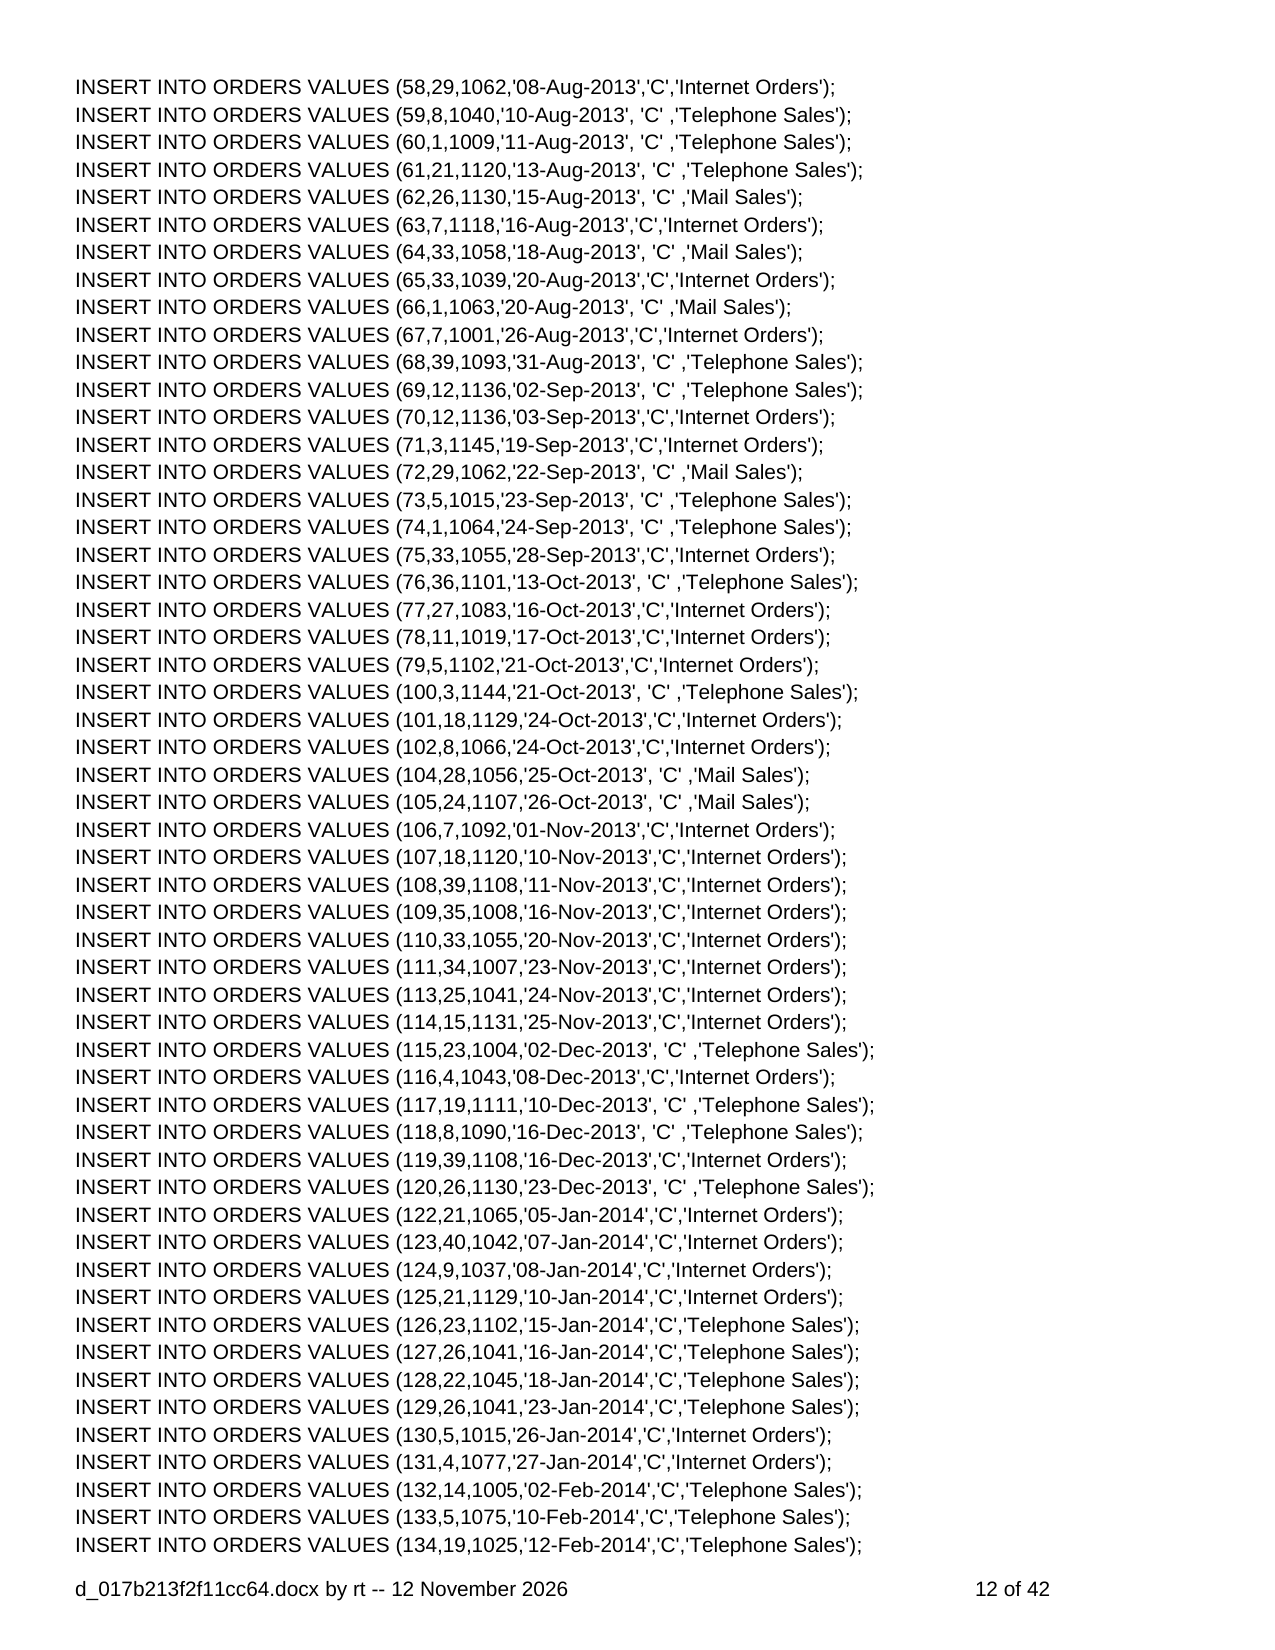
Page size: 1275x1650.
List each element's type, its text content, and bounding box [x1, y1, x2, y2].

text INSERT INTO ORDERS VALUES (104,28,1056,'25-Oct-2013', 'C' ,'Mail Sales'); [75, 762, 1200, 786]
text INSERT INTO ORDERS VALUES (76,36,1101,'13-Oct-2013', 'C' ,'Telephone Sales'); [75, 570, 1200, 594]
text INSERT INTO ORDERS VALUES (59,8,1040,'10-Aug-2013', 'C' ,'Telephone Sales'); [75, 102, 1200, 126]
text INSERT INTO ORDERS VALUES (75,33,1055,'28-Sep-2013','C','Internet Orders'); [75, 542, 1200, 566]
text INSERT INTO ORDERS VALUES (129,26,1041,'23-Jan-2014','C','Telephone Sales'); [75, 1395, 1200, 1419]
text INSERT INTO ORDERS VALUES (102,8,1066,'24-Oct-2013','C','Internet Orders'); [75, 735, 1200, 759]
text INSERT INTO ORDERS VALUES (125,21,1129,'10-Jan-2014','C','Internet Orders'); [75, 1285, 1200, 1309]
text INSERT INTO ORDERS VALUES (72,29,1062,'22-Sep-2013', 'C' ,'Mail Sales'); [75, 460, 1200, 484]
text INSERT INTO ORDERS VALUES (127,26,1041,'16-Jan-2014','C','Telephone Sales'); [75, 1340, 1200, 1364]
text INSERT INTO ORDERS VALUES (105,24,1107,'26-Oct-2013', 'C' ,'Mail Sales'); [75, 790, 1200, 814]
text INSERT INTO ORDERS VALUES (61,21,1120,'13-Aug-2013', 'C' ,'Telephone Sales'); [75, 157, 1200, 181]
text INSERT INTO ORDERS VALUES (77,27,1083,'16-Oct-2013','C','Internet Orders'); [75, 597, 1200, 621]
text INSERT INTO ORDERS VALUES (110,33,1055,'20-Nov-2013','C','Internet Orders'); [75, 927, 1200, 951]
text INSERT INTO ORDERS VALUES (130,5,1015,'26-Jan-2014','C','Internet Orders'); [75, 1422, 1200, 1446]
text INSERT INTO ORDERS VALUES (132,14,1005,'02-Feb-2014','C','Telephone Sales'); [75, 1477, 1200, 1501]
text INSERT INTO ORDERS VALUES (78,11,1019,'17-Oct-2013','C','Internet Orders'); [75, 625, 1200, 649]
text INSERT INTO ORDERS VALUES (122,21,1065,'05-Jan-2014','C','Internet Orders'); [75, 1202, 1200, 1226]
text INSERT INTO ORDERS VALUES (100,3,1144,'21-Oct-2013', 'C' ,'Telephone Sales'); [75, 680, 1200, 704]
text INSERT INTO ORDERS VALUES (71,3,1145,'19-Sep-2013','C','Internet Orders'); [75, 432, 1200, 456]
text INSERT INTO ORDERS VALUES (60,1,1009,'11-Aug-2013', 'C' ,'Telephone Sales'); [75, 130, 1200, 154]
text INSERT INTO ORDERS VALUES (64,33,1058,'18-Aug-2013', 'C' ,'Mail Sales'); [75, 240, 1200, 264]
text INSERT INTO ORDERS VALUES (67,7,1001,'26-Aug-2013','C','Internet Orders'); [75, 322, 1200, 346]
text INSERT INTO ORDERS VALUES (65,33,1039,'20-Aug-2013','C','Internet Orders'); [75, 267, 1200, 291]
text INSERT INTO ORDERS VALUES (106,7,1092,'01-Nov-2013','C','Internet Orders'); [75, 817, 1200, 841]
text INSERT INTO ORDERS VALUES (109,35,1008,'16-Nov-2013','C','Internet Orders'); [75, 900, 1200, 924]
text INSERT INTO ORDERS VALUES (62,26,1130,'15-Aug-2013', 'C' ,'Mail Sales'); [75, 185, 1200, 209]
text INSERT INTO ORDERS VALUES (74,1,1064,'24-Sep-2013', 'C' ,'Telephone Sales'); [75, 515, 1200, 539]
text INSERT INTO ORDERS VALUES (131,4,1077,'27-Jan-2014','C','Internet Orders'); [75, 1450, 1200, 1474]
text INSERT INTO ORDERS VALUES (118,8,1090,'16-Dec-2013', 'C' ,'Telephone Sales'); [75, 1120, 1200, 1144]
text INSERT INTO ORDERS VALUES (134,19,1025,'12-Feb-2014','C','Telephone Sales'); [75, 1532, 1200, 1556]
text INSERT INTO ORDERS VALUES (107,18,1120,'10-Nov-2013','C','Internet Orders'); [75, 845, 1200, 869]
text INSERT INTO ORDERS VALUES (123,40,1042,'07-Jan-2014','C','Internet Orders'); [75, 1230, 1200, 1254]
text INSERT INTO ORDERS VALUES (133,5,1075,'10-Feb-2014','C','Telephone Sales'); [75, 1505, 1200, 1529]
text INSERT INTO ORDERS VALUES (79,5,1102,'21-Oct-2013','C','Internet Orders'); [75, 652, 1200, 676]
text INSERT INTO ORDERS VALUES (108,39,1108,'11-Nov-2013','C','Internet Orders'); [75, 872, 1200, 896]
text INSERT INTO ORDERS VALUES (69,12,1136,'02-Sep-2013', 'C' ,'Telephone Sales'); [75, 377, 1200, 401]
text INSERT INTO ORDERS VALUES (68,39,1093,'31-Aug-2013', 'C' ,'Telephone Sales'); [75, 350, 1200, 374]
text INSERT INTO ORDERS VALUES (113,25,1041,'24-Nov-2013','C','Internet Orders'); [75, 982, 1200, 1006]
text INSERT INTO ORDERS VALUES (124,9,1037,'08-Jan-2014','C','Internet Orders'); [75, 1257, 1200, 1281]
text INSERT INTO ORDERS VALUES (70,12,1136,'03-Sep-2013','C','Internet Orders'); [75, 405, 1200, 429]
text INSERT INTO ORDERS VALUES (119,39,1108,'16-Dec-2013','C','Internet Orders'); [75, 1147, 1200, 1171]
text INSERT INTO ORDERS VALUES (116,4,1043,'08-Dec-2013','C','Internet Orders'); [75, 1065, 1200, 1089]
text INSERT INTO ORDERS VALUES (101,18,1129,'24-Oct-2013','C','Internet Orders'); [75, 707, 1200, 731]
text INSERT INTO ORDERS VALUES (111,34,1007,'23-Nov-2013','C','Internet Orders'); [75, 955, 1200, 979]
text INSERT INTO ORDERS VALUES (115,23,1004,'02-Dec-2013', 'C' ,'Telephone Sales'); [75, 1037, 1200, 1061]
text INSERT INTO ORDERS VALUES (63,7,1118,'16-Aug-2013','C','Internet Orders'); [75, 212, 1200, 236]
text INSERT INTO ORDERS VALUES (114,15,1131,'25-Nov-2013','C','Internet Orders'); [75, 1010, 1200, 1034]
text INSERT INTO ORDERS VALUES (128,22,1045,'18-Jan-2014','C','Telephone Sales'); [75, 1367, 1200, 1391]
text INSERT INTO ORDERS VALUES (73,5,1015,'23-Sep-2013', 'C' ,'Telephone Sales'); [75, 487, 1200, 511]
text INSERT INTO ORDERS VALUES (117,19,1111,'10-Dec-2013', 'C' ,'Telephone Sales'); [75, 1092, 1200, 1116]
text INSERT INTO ORDERS VALUES (126,23,1102,'15-Jan-2014','C','Telephone Sales'); [75, 1312, 1200, 1336]
text INSERT INTO ORDERS VALUES (58,29,1062,'08-Aug-2013','C','Internet Orders'); [75, 75, 1200, 99]
text INSERT INTO ORDERS VALUES (66,1,1063,'20-Aug-2013', 'C' ,'Mail Sales'); [75, 295, 1200, 319]
text INSERT INTO ORDERS VALUES (120,26,1130,'23-Dec-2013', 'C' ,'Telephone Sales'); [75, 1175, 1200, 1199]
